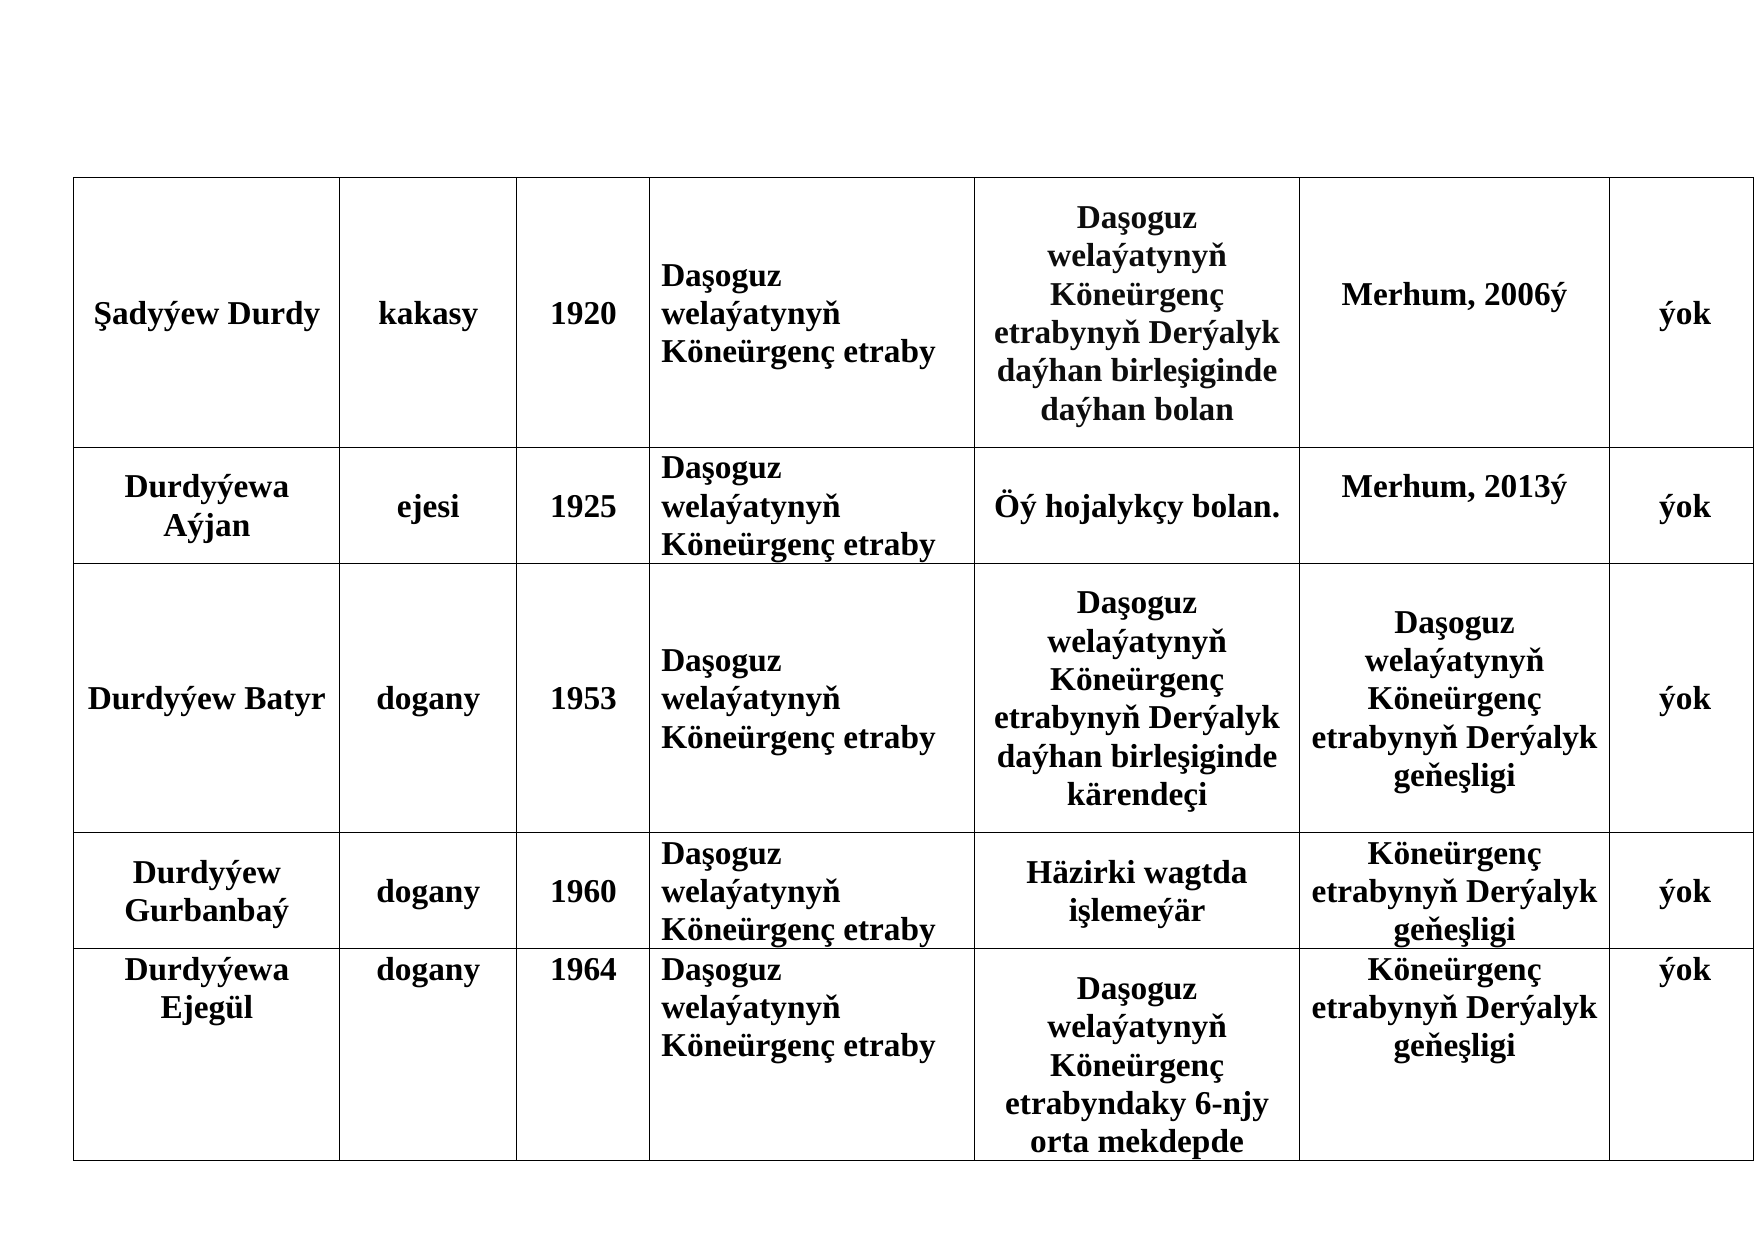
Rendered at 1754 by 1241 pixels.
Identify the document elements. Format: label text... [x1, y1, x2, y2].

table_cell ýok [1610, 949, 1753, 1160]
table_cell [975, 178, 1299, 447]
table_cell 1964 [517, 949, 649, 1160]
table_cell Şadyýew Durdy [74, 178, 339, 447]
table_cell Durdyýewa Ejegül [74, 949, 339, 1160]
table_cell Merhum, 2013ý [1300, 448, 1609, 563]
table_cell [650, 178, 974, 447]
table_cell Durdyýew Batyr [74, 564, 339, 832]
table_cell ejesi [340, 448, 516, 563]
table_cell dogany [340, 949, 516, 1160]
table_cell Daşoguz welaýatynyň Köneürgenç etraby [650, 564, 974, 832]
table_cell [650, 949, 974, 1160]
table_cell dogany [340, 833, 516, 948]
table_cell Daşoguz welaýatynyň Köneürgenç etraby [650, 833, 974, 948]
table_cell Öý hojalykçy bolan. [975, 448, 1299, 563]
table_cell 1960 [517, 833, 649, 948]
table_cell 1953 [517, 564, 649, 832]
table_cell dogany [340, 564, 516, 832]
table_cell ýok [1610, 178, 1753, 447]
table_cell Daşoguz welaýatynyň Köneürgenç etraby [650, 448, 974, 563]
table_cell Köneürgenç etrabynyň Derýalyk geňeşligi [1300, 833, 1609, 948]
table_cell ýok [1610, 564, 1753, 832]
table_cell kakasy [340, 178, 516, 447]
table_cell Daşoguz welaýatynyň Köneürgenç etrabynyň Derýalyk daýhan birleşiginde kärendeçi [975, 564, 1299, 832]
table_cell Durdyýewa Aýjan [74, 448, 339, 563]
table_cell 1920 [517, 178, 649, 447]
table_cell 1925 [517, 448, 649, 563]
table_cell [1300, 949, 1609, 1160]
table_cell Merhum, 2006ý [1300, 178, 1609, 447]
table_cell Durdyýew Gurbanbaý [74, 833, 339, 948]
table_cell Daşoguz welaýatynyň Köneürgenç etrabynyň Derýalyk geňeşligi [1300, 564, 1609, 832]
table_cell ýok [1610, 448, 1753, 563]
table_cell Häzirki wagtda işlemeýär [975, 833, 1299, 948]
table_cell ýok [1610, 833, 1753, 948]
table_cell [975, 949, 1299, 1160]
